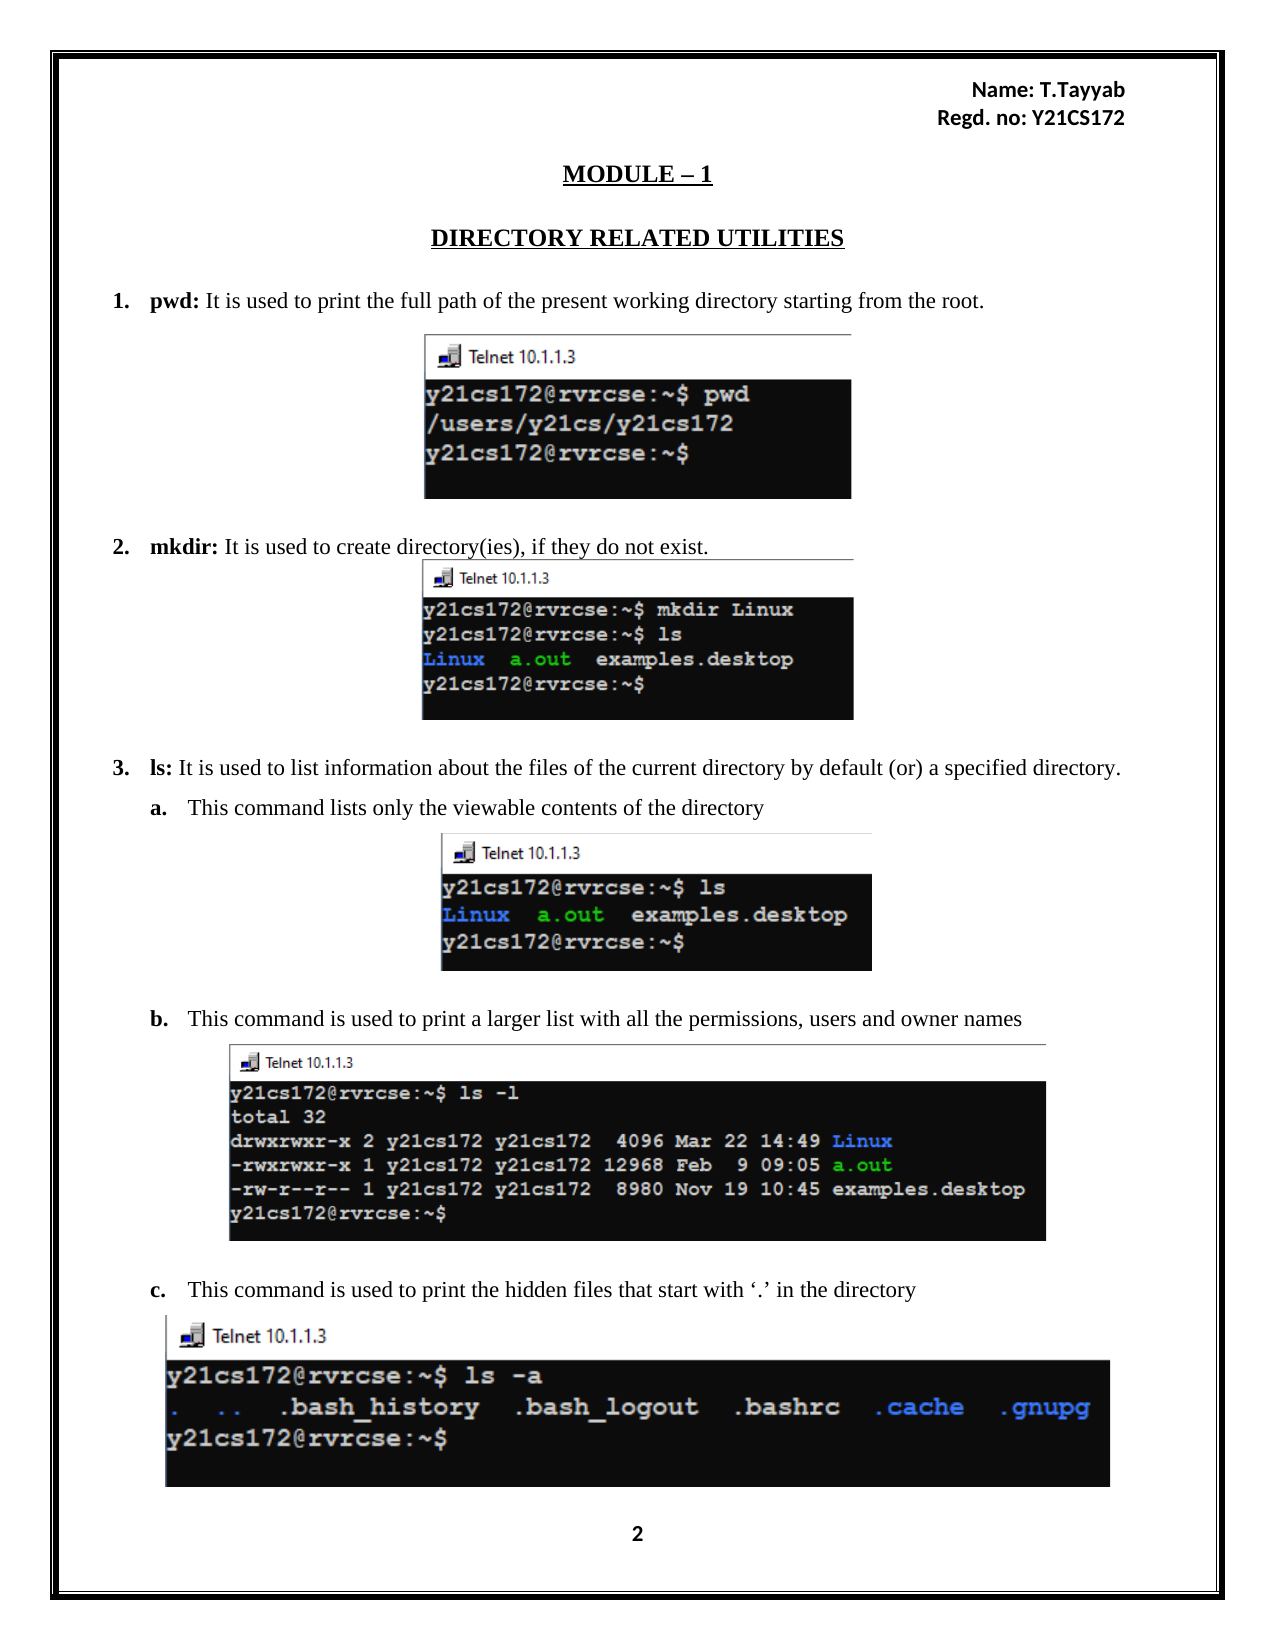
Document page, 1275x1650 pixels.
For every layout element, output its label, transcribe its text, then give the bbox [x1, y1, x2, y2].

list pwd: It is used to print the full path of the present working directory starting from the root. [112, 287, 1125, 313]
list ls: It is used to list information about the files of the current directory by default (or) a specified directory. [112, 754, 1125, 780]
picture [423, 334, 852, 499]
text DIRECTORY RELATED UTILITIES [150, 223, 1125, 252]
list This command is used to print the hidden files that start with ‘.’ in the directory [150, 1276, 1125, 1302]
picture [165, 1315, 1111, 1487]
list This command lists only the viewable contents of the directory [150, 793, 1125, 820]
text MODULE – 1 [150, 159, 1125, 188]
list This command is used to print a larger list with all the permissions, users and owner names [150, 1005, 1125, 1031]
list mkdir: It is used to create directory(ies), if they do not exist. [112, 533, 1125, 559]
picture [228, 1044, 1047, 1241]
picture [440, 833, 872, 971]
picture [421, 559, 854, 720]
